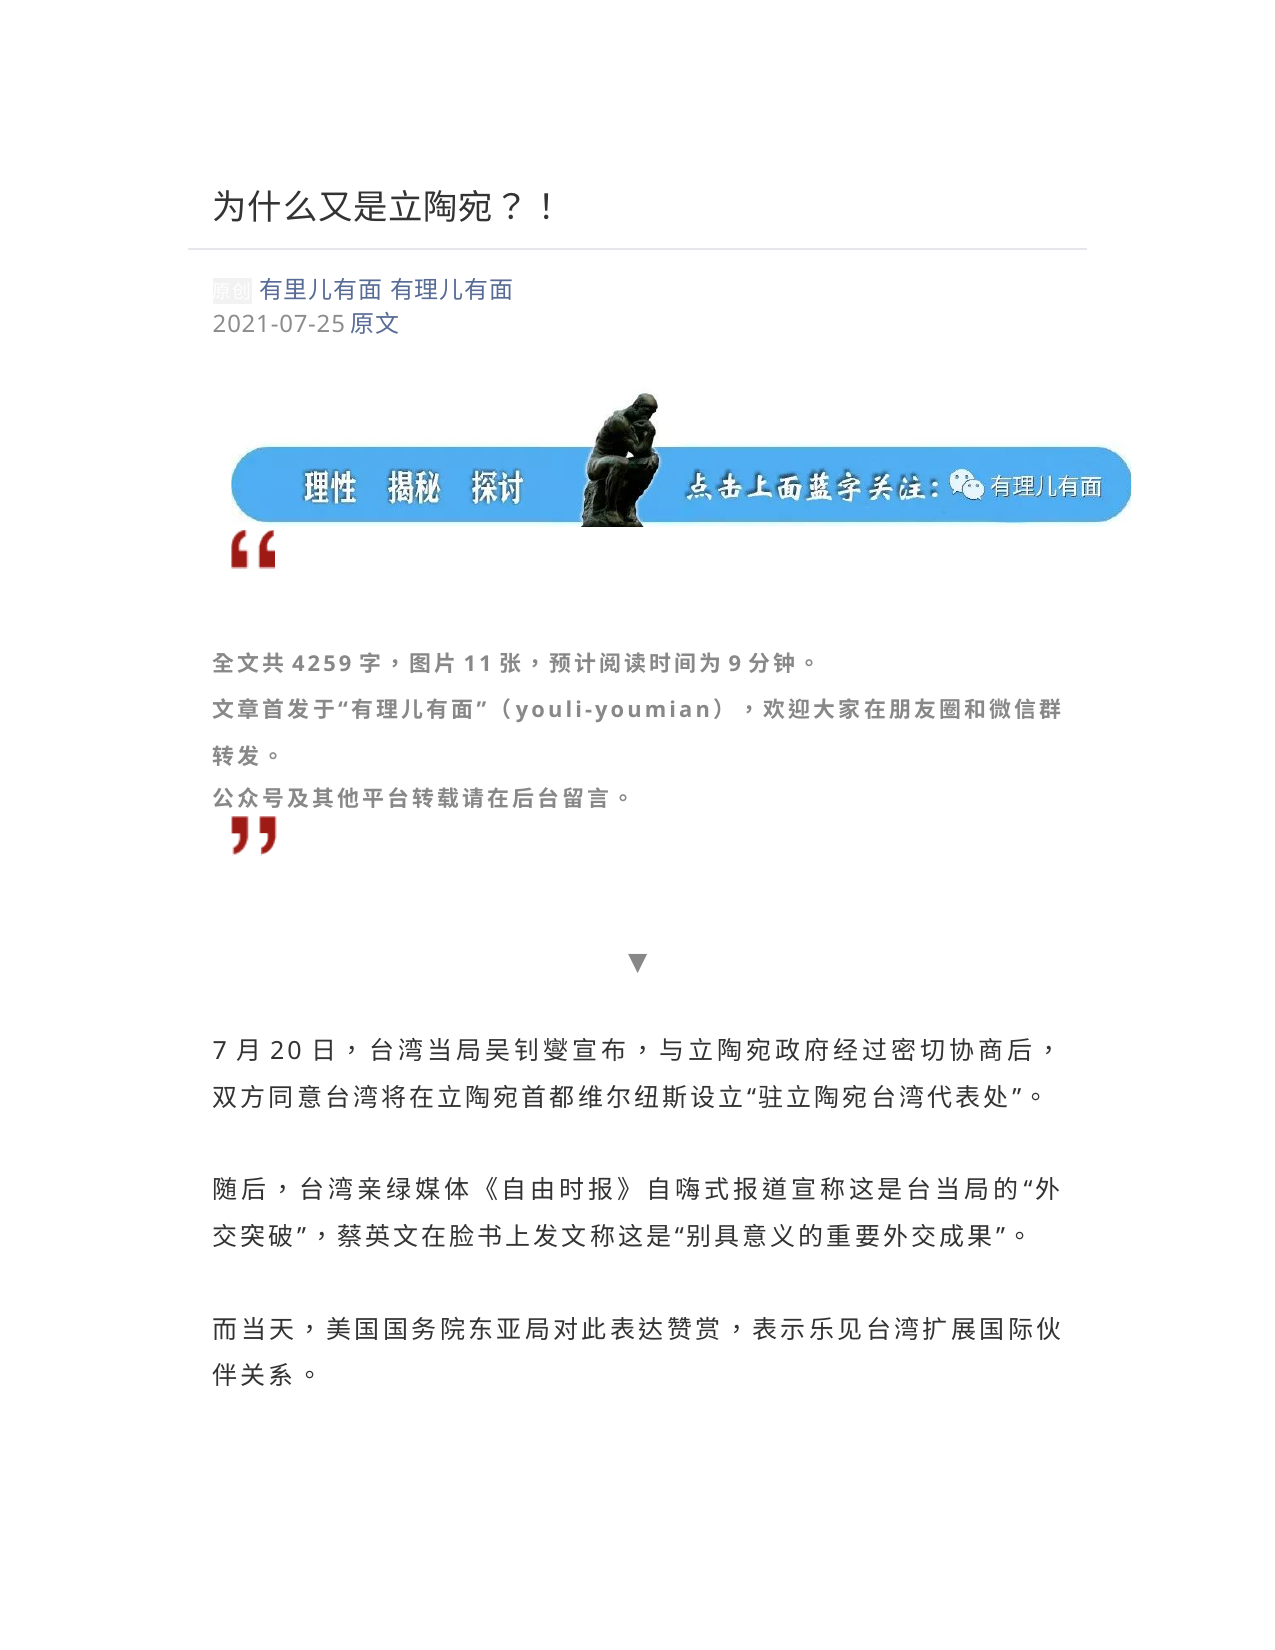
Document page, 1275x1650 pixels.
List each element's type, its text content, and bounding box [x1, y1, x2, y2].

picture [231, 816, 277, 856]
text 2021-07-25原文 发表于 [212, 306, 1062, 340]
title 为什么又是立陶宛？！ [187, 150, 1087, 250]
picture [231, 530, 275, 569]
list 原创 有里儿有面 有理儿有面 [212, 272, 1062, 306]
picture [231, 374, 1132, 527]
text 公众号及其他平台转载请在后台留言。 [212, 770, 1062, 813]
text 全文共4259字，图片11张，预计阅读时间为9分钟。 [212, 635, 1062, 677]
text 7月20日，台湾当局吴钊燮宣布，与立陶宛政府经过密切协商后，双方同意台湾将在立陶宛首都维尔纽斯设立“驻立陶宛台湾代表处”。 [212, 1020, 1062, 1113]
text 随后，台湾亲绿媒体《自由时报》自嗨式报道宣称这是台当局的“外交突破”，蔡英文在脸书上发文称这是“别具意义的重要外交成果”。 [212, 1160, 1062, 1253]
text ▼ [212, 938, 1062, 978]
text 而当天，美国国务院东亚局对此表达赞赏，表示乐见台湾扩展国际伙伴关系。 [212, 1299, 1062, 1392]
text 文章首发于“有理儿有面”（youli-youmian），欢迎大家在朋友圈和微信群转发。 [212, 677, 1062, 770]
